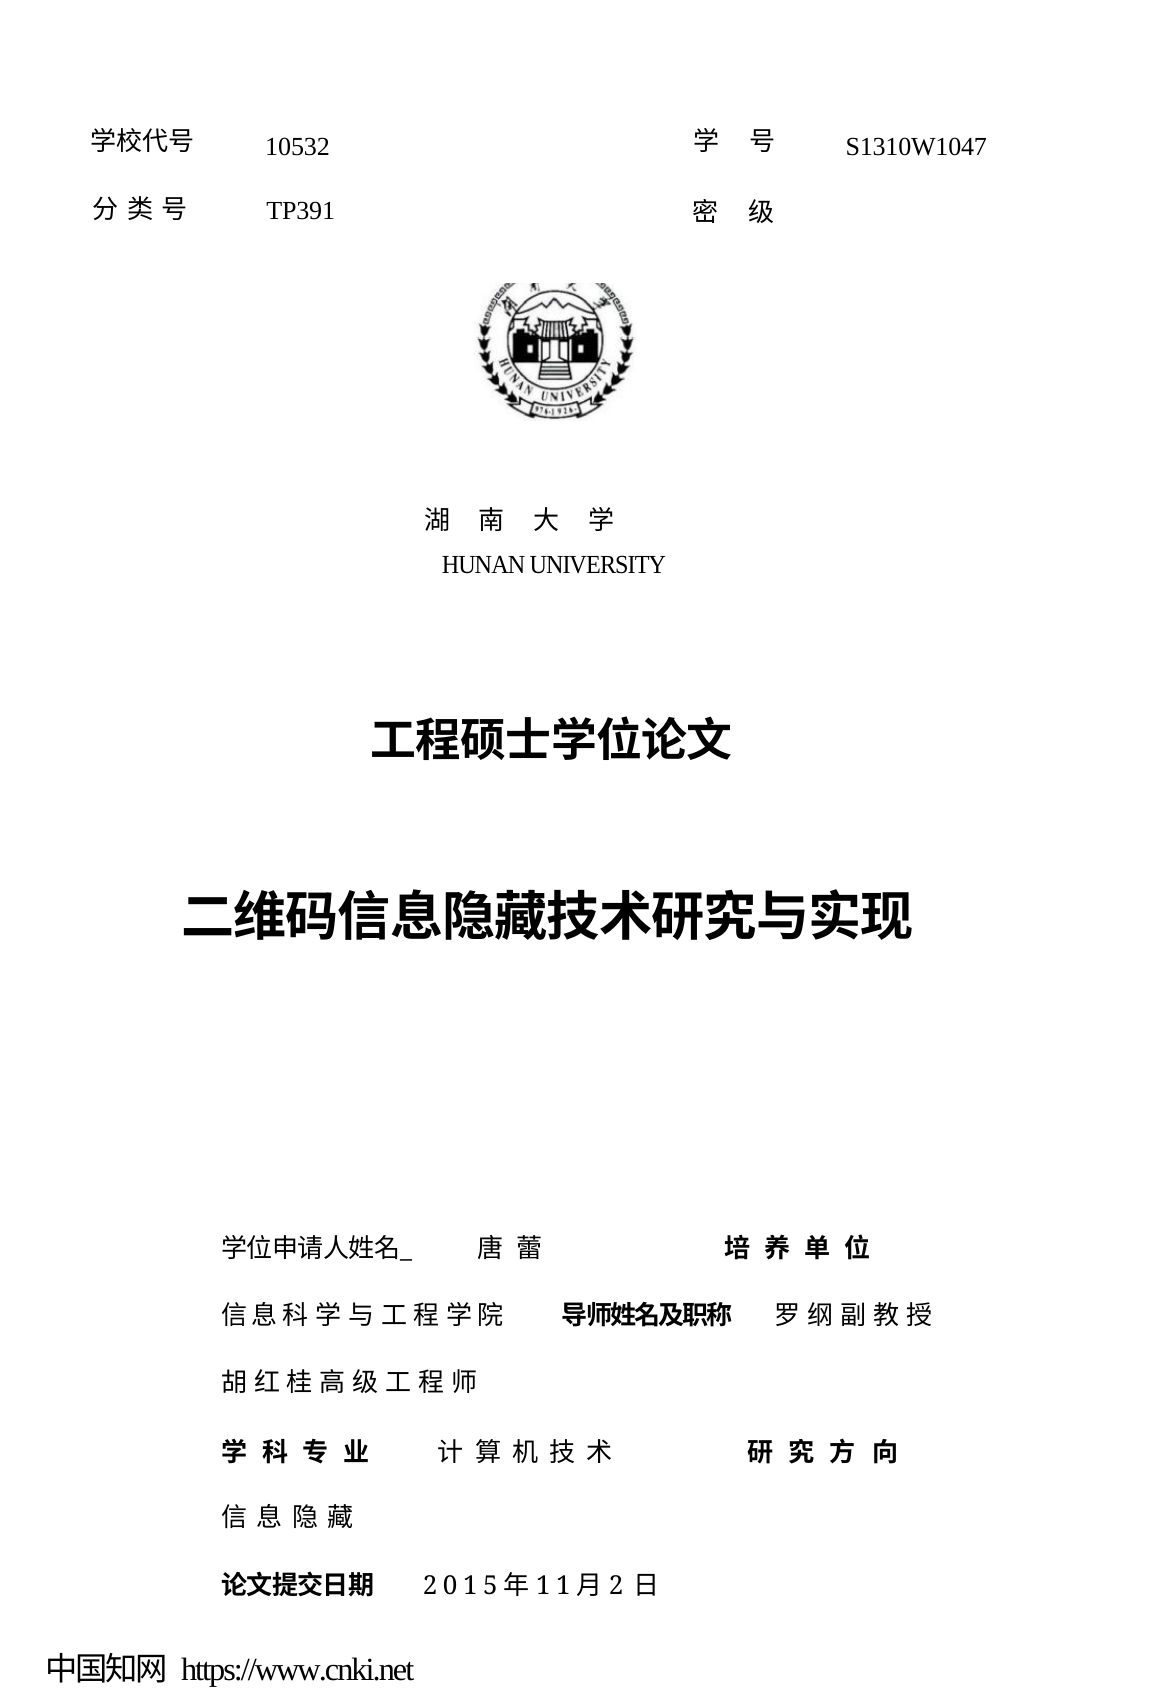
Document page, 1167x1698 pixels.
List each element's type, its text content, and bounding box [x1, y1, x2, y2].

text 湖 南 大 学 HUNAN UNIVERSITY [424, 501, 684, 579]
text 二维码信息隐藏技术研究与实现 [181, 883, 1020, 949]
text 工程硕士学位论文 [370, 710, 1020, 768]
text 论文提交日期 2 0 1 5 年 1 1 月 2 日 [221, 1569, 1020, 1601]
text 分 类 号 TP391 密 级 [92, 191, 1020, 227]
text 中国知网 https://www.cnki.net [45, 1649, 1020, 1688]
text 学位申请人姓名_ 唐 蕾 培 养 单 位 信 息 科 学 与 工 程 学 院 导师姓名及职称 罗 纲 副 教 授 胡 红 桂 高 级 工 程 师 [221, 1229, 936, 1399]
text 学校代号 10532 学 号 S1310W1047 [91, 125, 1020, 160]
picture [473, 283, 638, 421]
text 学 科 专 业 计 算 机 技 术 研 究 方 向 信 息 隐 藏 [221, 1433, 931, 1534]
